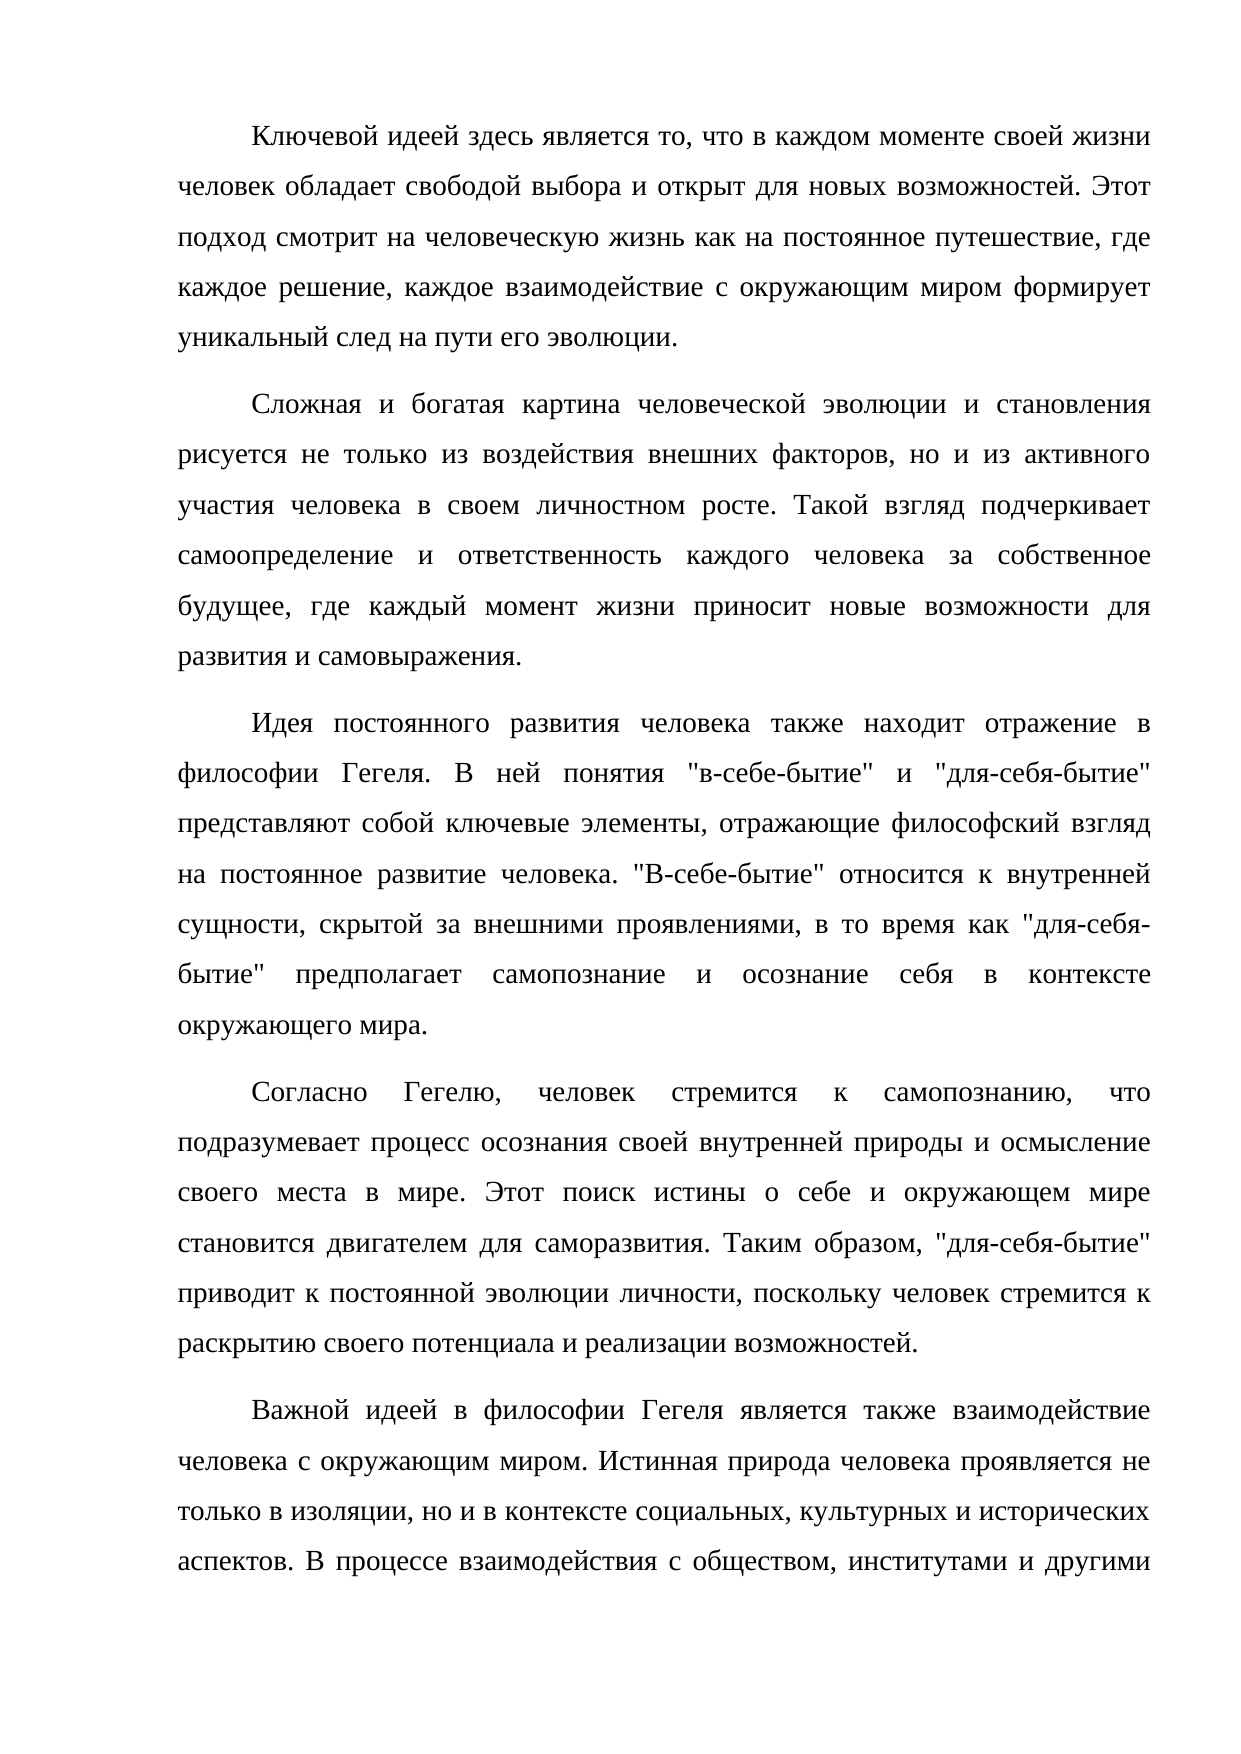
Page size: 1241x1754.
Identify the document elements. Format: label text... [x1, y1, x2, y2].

text Идея постоянного развития человека также находит отражение в философии Гегеля. В ней понятия "в-себе-бытие" и "для-себя-бытие" представляют собой ключевые элементы, отражающие философский взгляд на постоянное развитие человека. "В-себе-бытие" относится к внутренней сущности, скрытой за внешними проявлениями, в то время как "для-себя-бытие" предполагает самопознание и осознание себя в контексте окружающего мира. [177, 705, 1152, 1040]
text Сложная и богатая картина человеческой эволюции и становления рисуется не только из воздействия внешних факторов, но и из активного участия человека в своем личностном росте. Такой взгляд подчеркивает самоопределение и ответственность каждого человека за собственное будущее, где каждый момент жизни приносит новые возможности для развития и самовыражения. [177, 386, 1152, 671]
text Согласно Гегелю, человек стремится к самопознанию, что подразумевает процесс осознания своей внутренней природы и осмысление своего места в мире. Этот поиск истины о себе и окружающем мире становится двигателем для саморазвития. Таким образом, "для-себя-бытие" приводит к постоянной эволюции личности, поскольку человек стремится к раскрытию своего потенциала и реализации возможностей. [177, 1074, 1152, 1359]
text Ключевой идеей здесь является то, что в каждом моменте своей жизни человек обладает свободой выбора и открыт для новых возможностей. Этот подход смотрит на человеческую жизнь как на постоянное путешествие, где каждое решение, каждое взаимодействие с окружающим миром формирует уникальный след на пути его эволюции. [177, 118, 1152, 353]
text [177, 1392, 1152, 1577]
